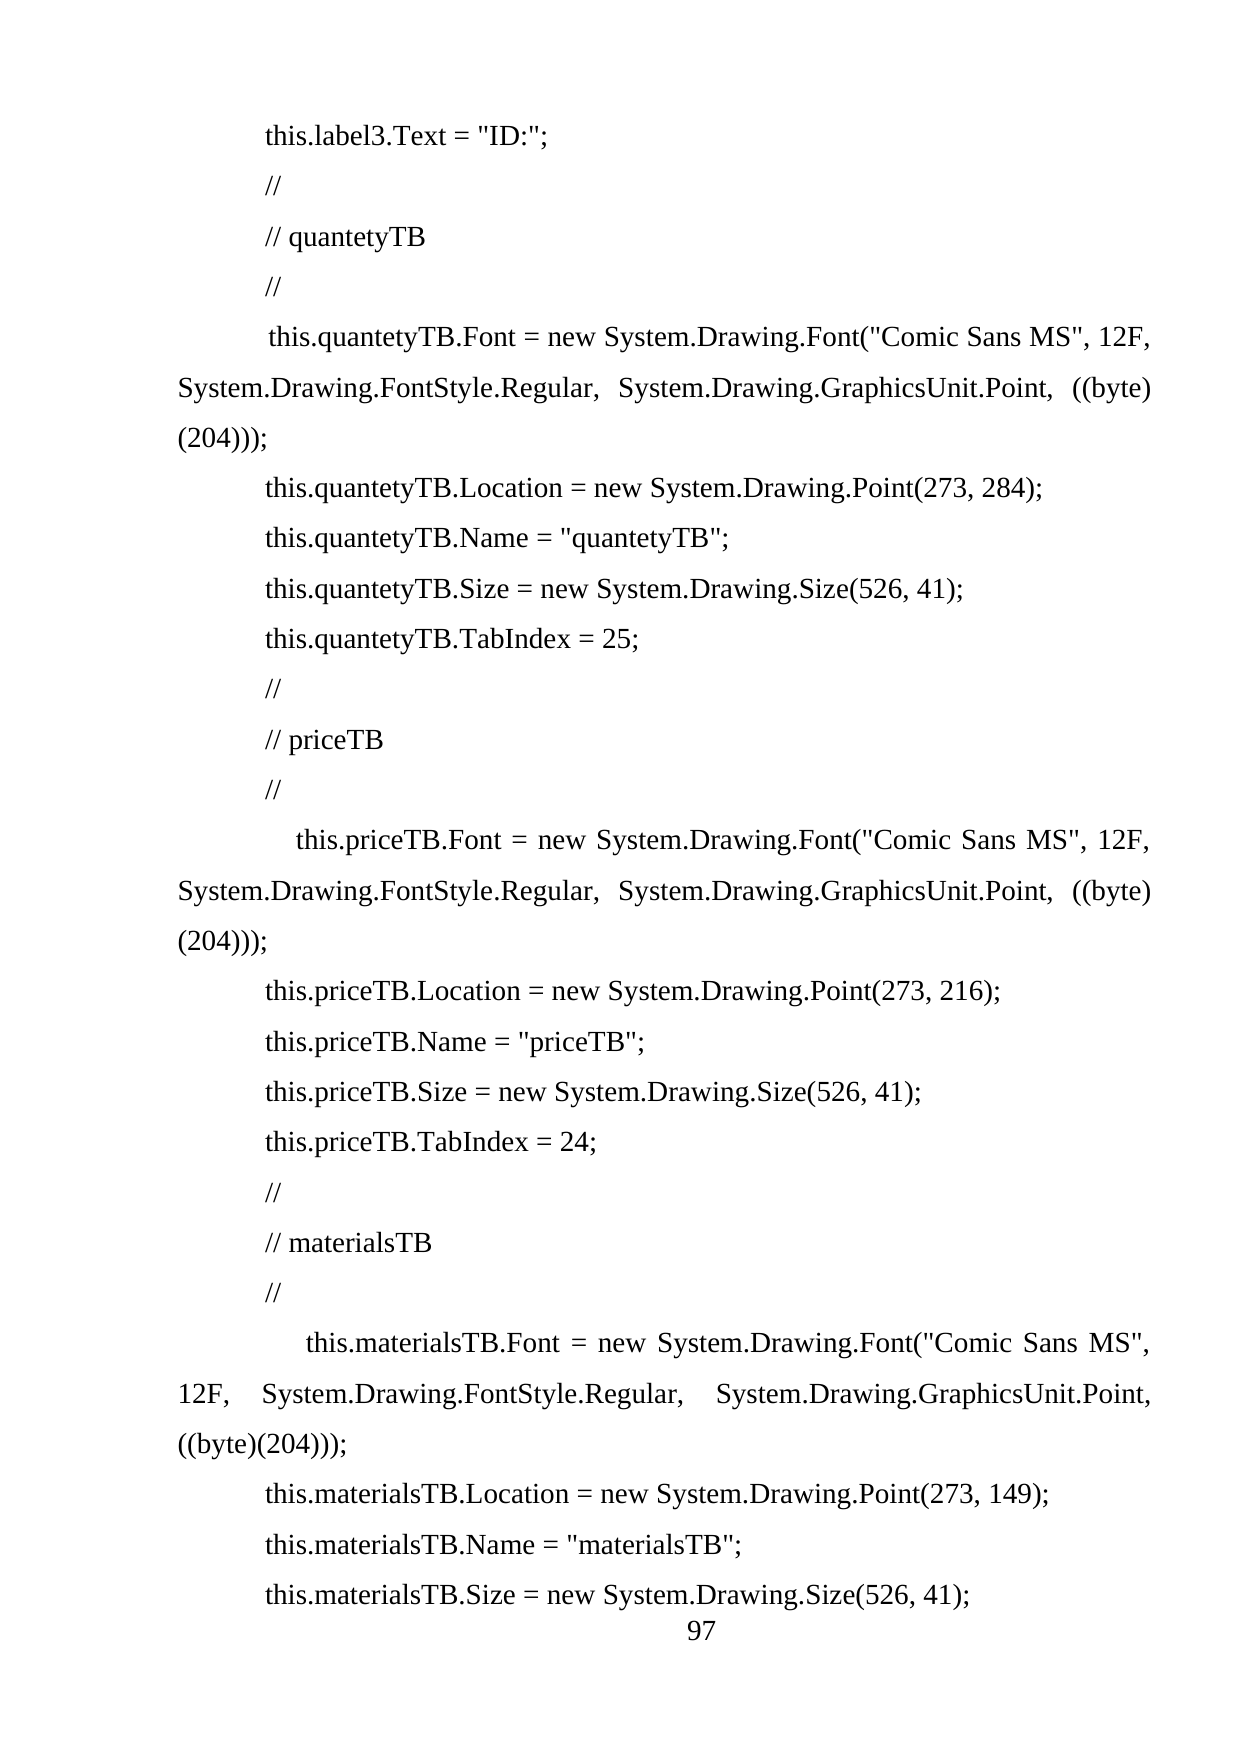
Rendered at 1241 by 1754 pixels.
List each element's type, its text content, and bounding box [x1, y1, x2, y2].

text this.materialsTB.Size = new System.Drawing.Size(526, 41); [177, 1577, 1152, 1611]
text // [177, 269, 1152, 303]
text this.quantetyTB.Font = new System.Drawing.Font("Comic Sans MS", 12F, System.Drawing.FontStyle.Regular, System.Drawing.GraphicsUnit.Point, ((byte)(204))); [177, 319, 1152, 453]
text // [177, 772, 1152, 806]
text this.priceTB.Font = new System.Drawing.Font("Comic Sans MS", 12F, System.Drawing.FontStyle.Regular, System.Drawing.GraphicsUnit.Point, ((byte)(204))); [177, 822, 1152, 957]
text // [177, 168, 1152, 202]
text this.quantetyTB.Location = new System.Drawing.Point(273, 284); [177, 470, 1152, 504]
text this.priceTB.Location = new System.Drawing.Point(273, 216); [177, 973, 1152, 1007]
text this.materialsTB.Location = new System.Drawing.Point(273, 149); [177, 1477, 1152, 1510]
text this.label3.Text = "ID:"; [177, 118, 1152, 152]
text this.quantetyTB.TabIndex = 25; [177, 621, 1152, 655]
text // quantetyTB [177, 219, 1152, 252]
text // [177, 1275, 1152, 1309]
text this.quantetyTB.Name = "quantetyTB"; [177, 521, 1152, 554]
text // materialsTB [177, 1225, 1152, 1258]
text this.priceTB.TabIndex = 24; [177, 1124, 1152, 1158]
text // priceTB [177, 722, 1152, 755]
text this.priceTB.Name = "priceTB"; [177, 1024, 1152, 1057]
text this.materialsTB.Name = "materialsTB"; [177, 1527, 1152, 1560]
text // [177, 1175, 1152, 1208]
text this.quantetyTB.Size = new System.Drawing.Size(526, 41); [177, 571, 1152, 604]
text this.priceTB.Size = new System.Drawing.Size(526, 41); [177, 1074, 1152, 1108]
text this.materialsTB.Font = new System.Drawing.Font("Comic Sans MS", 12F, System.Drawing.FontStyle.Regular, System.Drawing.GraphicsUnit.Point, ((byte)(204))); [177, 1326, 1152, 1460]
text // [177, 672, 1152, 705]
